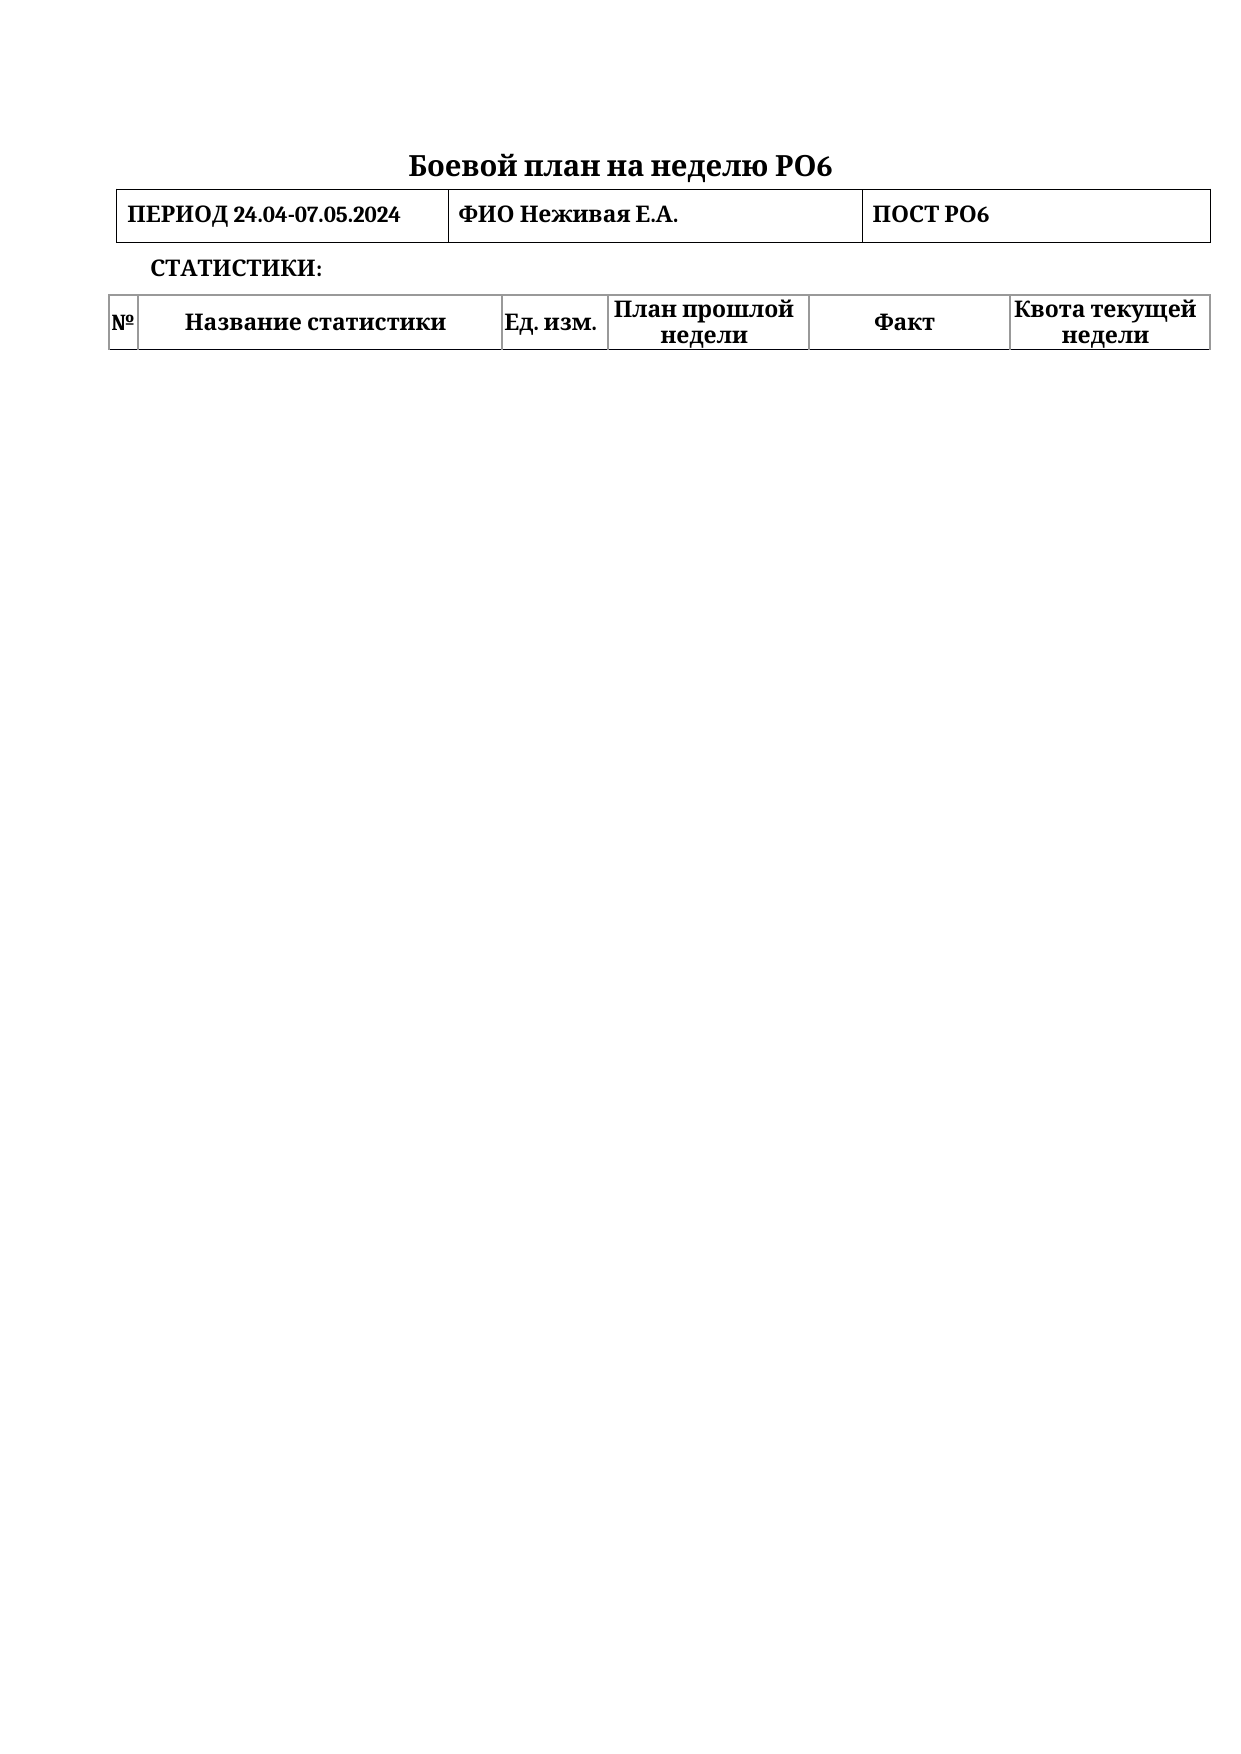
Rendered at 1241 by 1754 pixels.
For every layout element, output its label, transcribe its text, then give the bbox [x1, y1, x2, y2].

table_header Факт [810, 296, 1009, 349]
table_header ПОСТ РО6 [863, 190, 1210, 242]
table_header № [110, 296, 137, 349]
table_header Ед. изм. [503, 296, 607, 349]
table_header Название статистики [139, 296, 501, 349]
text СТАТИСТИКИ: [150, 255, 1090, 282]
table_header ФИО Неживая Е.А. [449, 190, 862, 242]
table_header План прошлой недели [609, 296, 808, 349]
text Боевой план на неделю РО6 [150, 150, 1090, 183]
table_header ПЕРИОД 24.04-07.05.2024 [117, 190, 448, 242]
table_header Квота текущей недели [1011, 296, 1209, 349]
